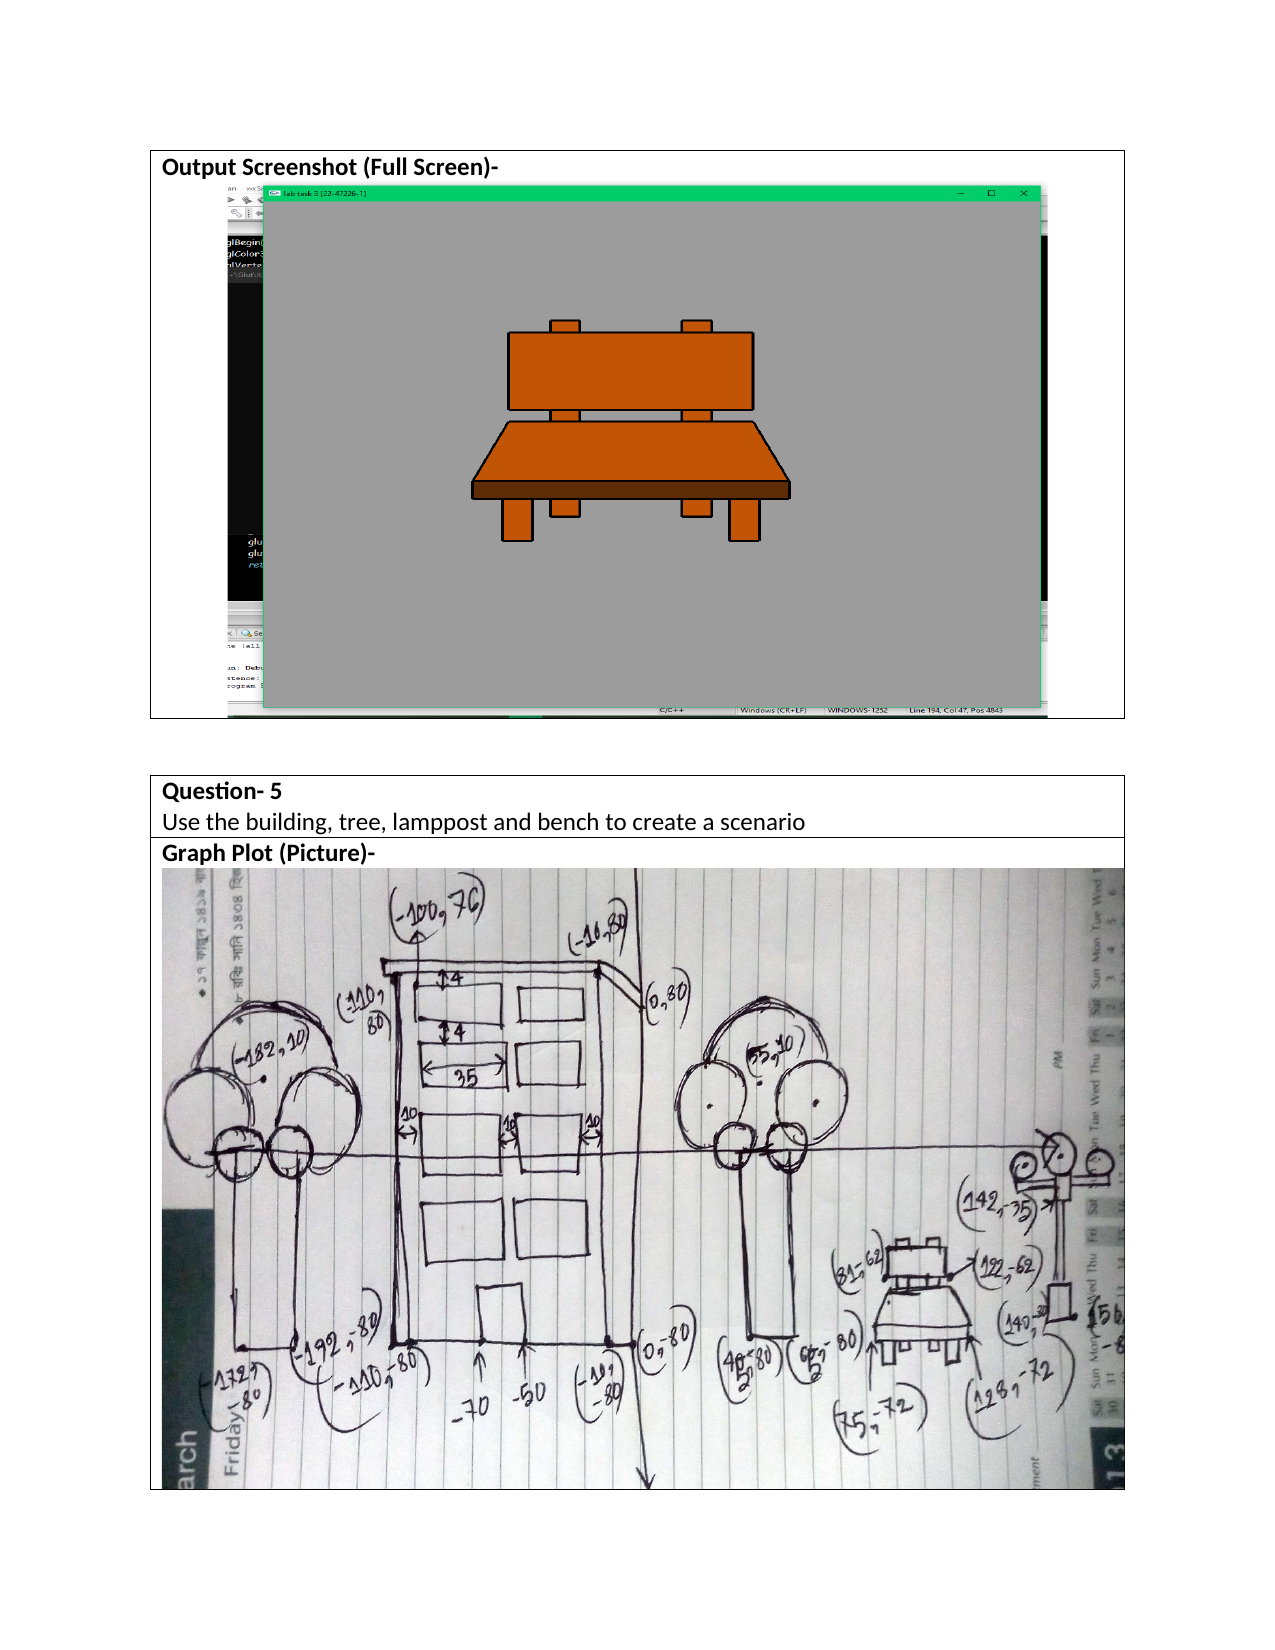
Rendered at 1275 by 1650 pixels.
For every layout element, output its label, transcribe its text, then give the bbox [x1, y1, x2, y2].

table_cell Output Screenshot (Full Screen)- [151, 151, 1124, 718]
table_cell Graph Plot (Picture)- [151, 838, 1124, 1489]
picture [161, 868, 1125, 1489]
picture [227, 181, 1048, 718]
table_header Question- 5 Use the building, tree, lamppost and bench to create a scenario [151, 776, 1124, 837]
